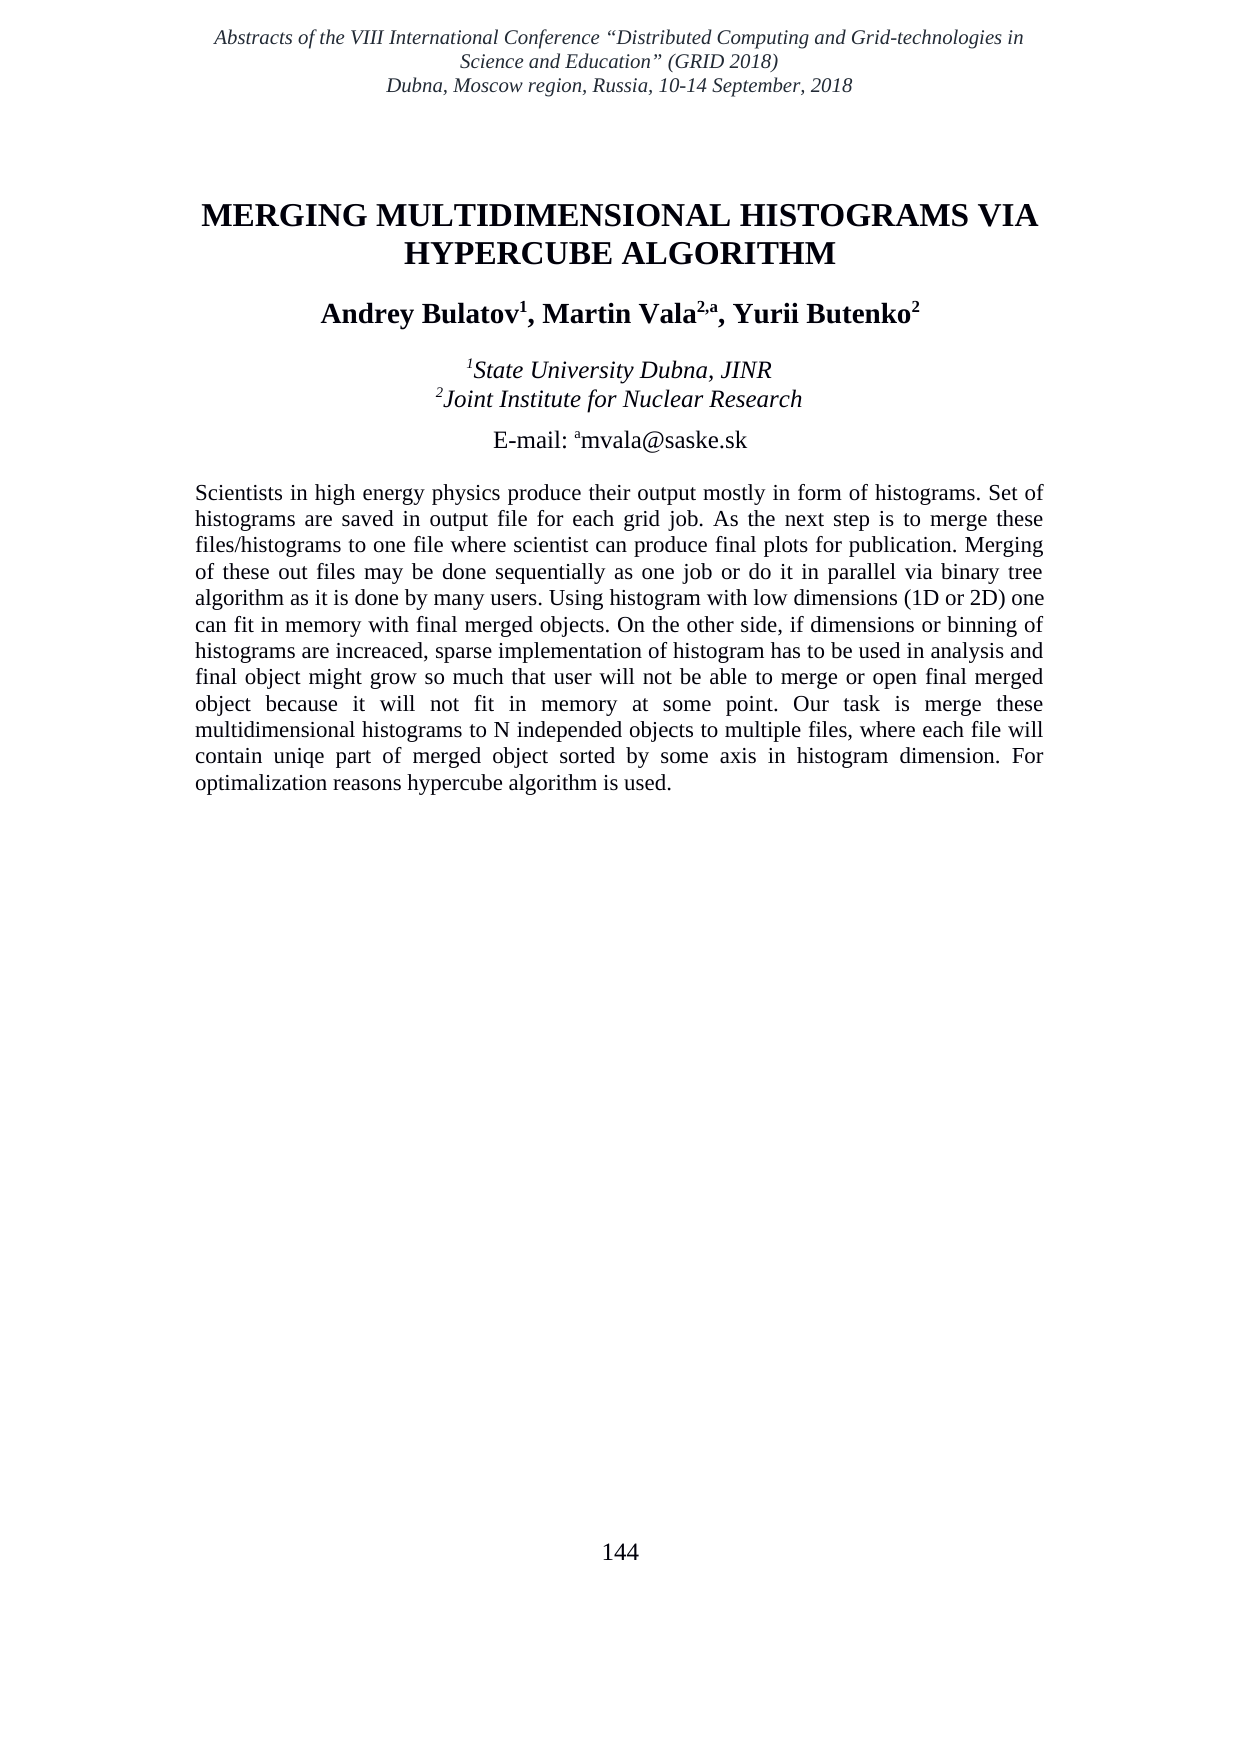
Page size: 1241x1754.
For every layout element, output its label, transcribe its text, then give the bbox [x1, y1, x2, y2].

text E-mail: amvala@saske.sk [195, 425, 1045, 454]
text Andrey Bulatov1, Martin Vala2,a, Yurii Butenko2 [195, 297, 1045, 330]
text 1State University Dubna, JINR [195, 355, 1045, 384]
text 2Joint Institute for Nuclear Research [195, 384, 1045, 413]
text Scientists in high energy physics produce their output mostly in form of histograms. Set of histograms are saved in output file for each grid job. As the next step is to merge these files/histograms to one file where scientist can produce final plots for publication. Merging of these out files may be done sequentially as one job or do it in parallel via binary tree algorithm as it is done by many users. Using histogram with low dimensions (1D or 2D) one can fit in memory with final merged objects. On the other side, if dimensions or binning of histograms are increaced, sparse implementation of histogram has to be used in analysis and final object might grow so much that user will not be able to merge or open final merged object because it will not fit in memory at some point. Our task is merge these multidimensional histograms to N independed objects to multiple files, where each file will contain uniqe part of merged object sorted by some axis in histogram dimension. For optimalization reasons hypercube algorithm is used. [195, 479, 1045, 795]
title MERGING MULTIDIMENSIONAL HISTOGRAMS VIA HYPERCUBE ALGORITHM [195, 195, 1045, 272]
